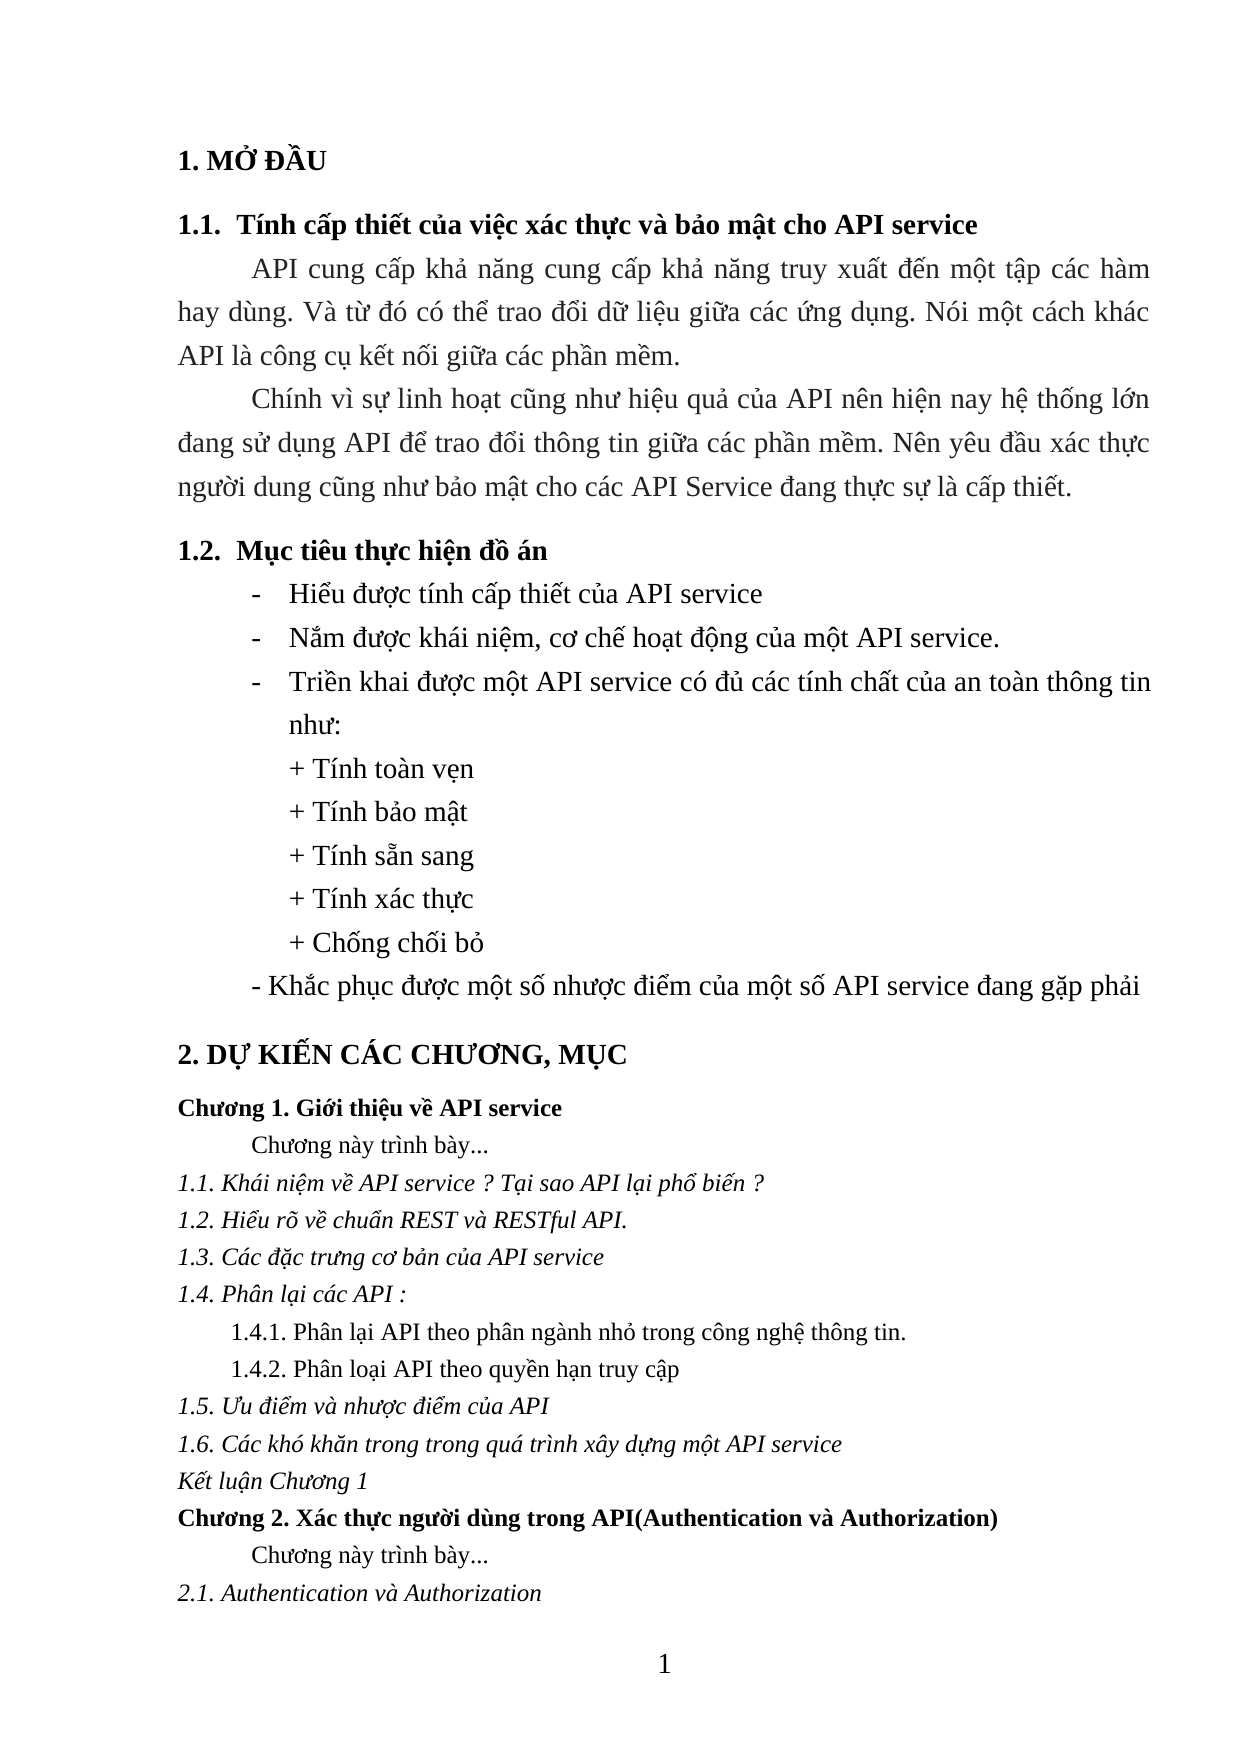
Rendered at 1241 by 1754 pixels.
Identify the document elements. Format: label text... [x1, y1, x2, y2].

text Chương này trình bày... [177, 1130, 1152, 1159]
text Các đặc trưng cơ bản của API service [177, 1242, 1152, 1271]
text Phân lại API theo phân ngành nhỏ trong công nghệ thông tin. [230, 1317, 1152, 1346]
text Kết luận Chương 1 [177, 1466, 1152, 1495]
text Chương này trình bày... [177, 1541, 1152, 1569]
text API cung cấp khả năng cung cấp khả năng truy xuất đến một tập các hàm hay dùng. Và từ đó có thể trao đổi dữ liệu giữa các ứng dụng. Nói một cách khác API là công cụ kết nối giữa các phần mềm. [177, 328, 1152, 372]
subtitle Dự kiến các Chương, mục [177, 1037, 1152, 1071]
text Hiểu rõ về chuẩn REST và RESTful API. [177, 1205, 1152, 1234]
text API cung cấp khả năng cung cấp khả năng truy xuất đến một tập các hàm hay dùng. Và từ đó có thể trao đổi dữ liệu giữa các ứng dụng. Nói một cách khác API là công cụ kết nối giữa các phần mềm. [177, 251, 1152, 295]
text + Tính xác thực [288, 881, 1152, 915]
text Chính vì sự linh hoạt cũng như hiệu quả của API nên hiện nay hệ thống lớn đang sử dụng API để trao đổi thông tin giữa các phần mềm. Nên yêu đầu xác thực người dung cũng như bảo mật cho các API Service đang thực sự là cấp thiết. [177, 459, 1152, 502]
list Nắm được khái niệm, cơ chế hoạt động của một API service. [251, 620, 1152, 654]
text Khái niệm về API service ? Tại sao API lại phổ biến ? [177, 1168, 1152, 1196]
list Triền khai được một API service có đủ các tính chất của an toàn thông tin như: [251, 664, 1152, 741]
text Phân loại API theo quyền hạn truy cập [230, 1354, 1152, 1383]
subtitle Tính cấp thiết của việc xác thực và bảo mật cho API service [177, 207, 1152, 241]
subtitle Mục tiêu thực hiện đồ án [177, 533, 1152, 567]
text Chính vì sự linh hoạt cũng như hiệu quả của API nên hiện nay hệ thống lớn đang sử dụng API để trao đổi thông tin giữa các phần mềm. Nên yêu đầu xác thực người dung cũng như bảo mật cho các API Service đang thực sự là cấp thiết. [177, 382, 1152, 425]
text + Tính toàn vẹn [288, 751, 1152, 784]
list Hiểu được tính cấp thiết của API service [251, 577, 1152, 610]
subtitle Mở đầu [177, 143, 1152, 177]
text - Khắc phục được một số nhược điểm của một số API service đang gặp phải [177, 968, 1152, 1002]
text Xác thực người dùng trong API(Authentication và Authorization) [177, 1503, 1152, 1532]
text Giới thiệu về API service [177, 1093, 1152, 1122]
text Ưu điểm và nhược điểm của API [177, 1391, 1152, 1420]
text + Tính bảo mật [288, 794, 1152, 828]
text Authentication và Authorization [177, 1578, 1152, 1607]
text Phân lại các API : [177, 1279, 1152, 1308]
text Các khó khăn trong trong quá trình xây dựng một API service [177, 1429, 1152, 1457]
text + Chống chối bỏ [288, 925, 1152, 958]
text + Tính sẵn sang [288, 838, 1152, 871]
